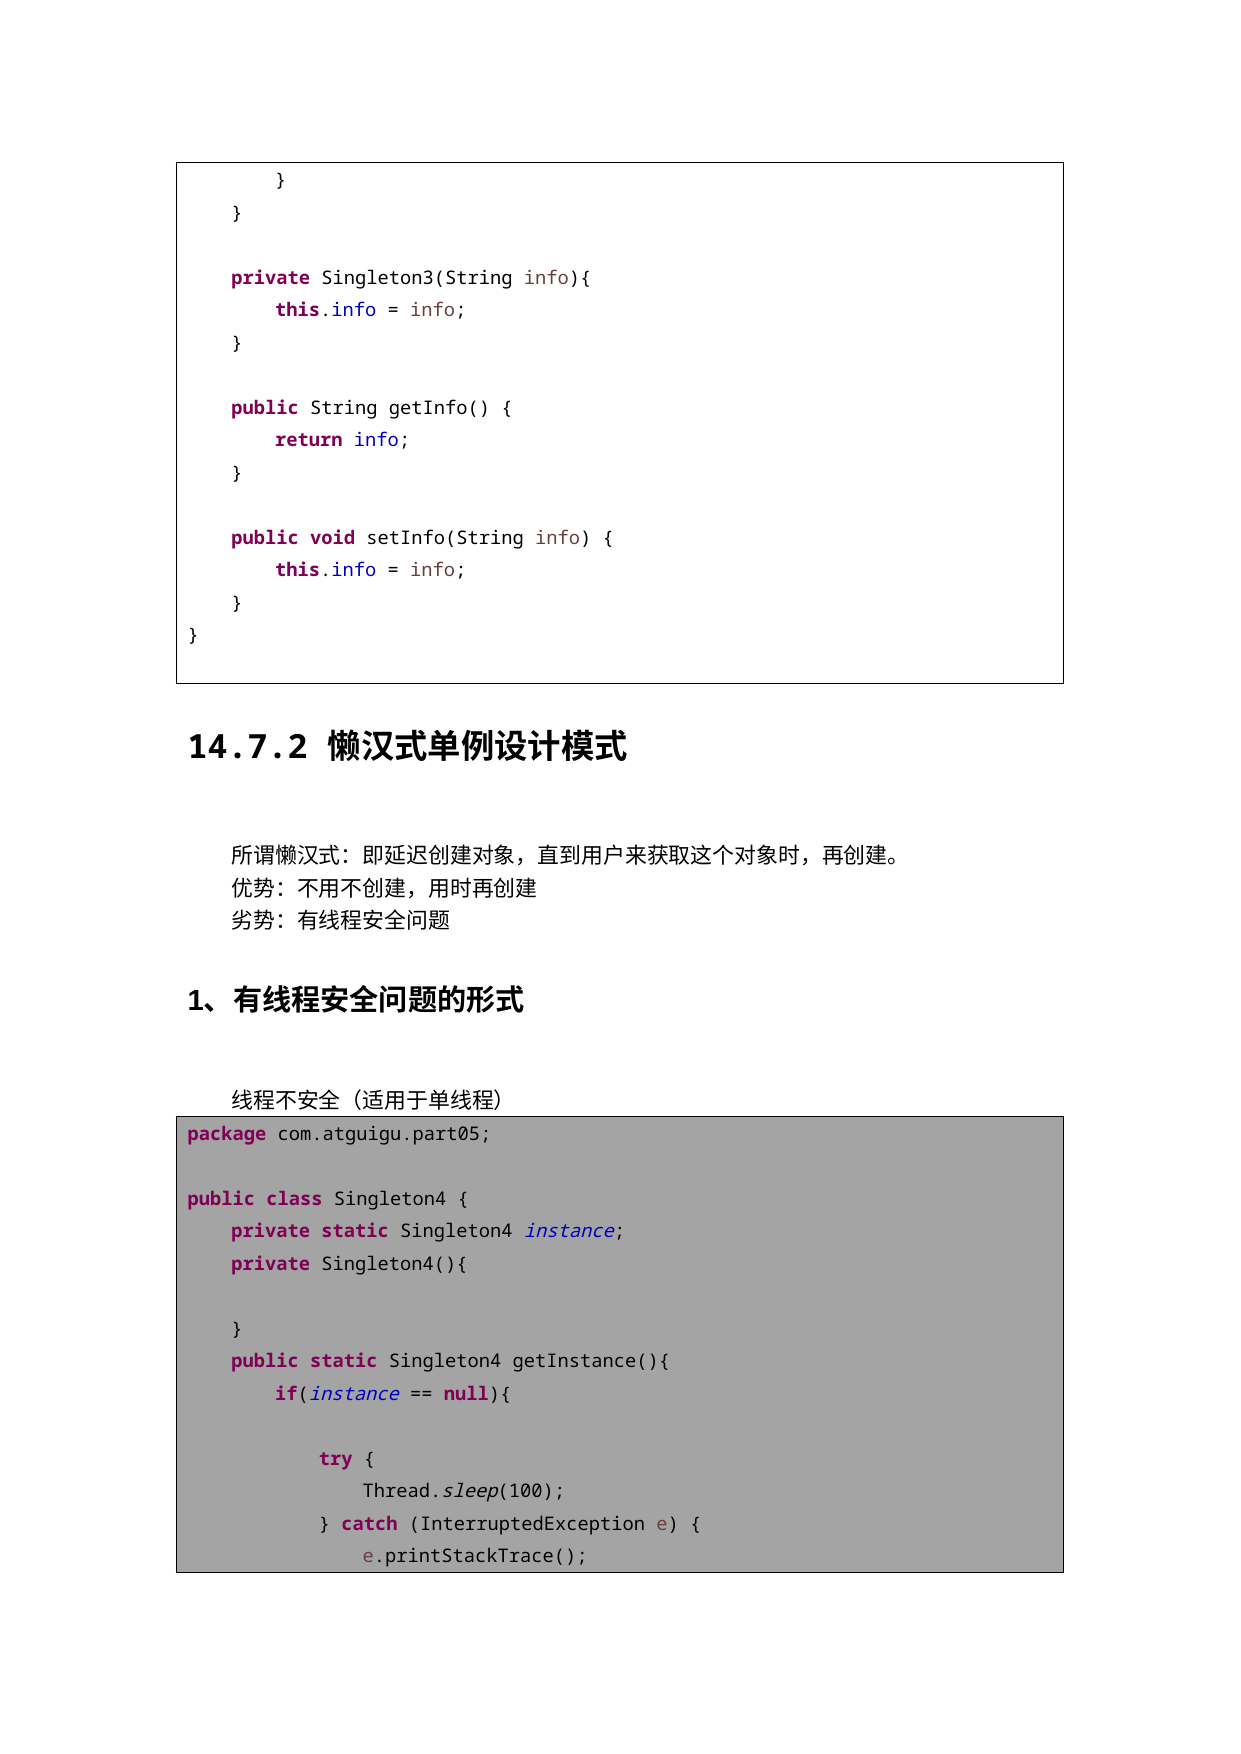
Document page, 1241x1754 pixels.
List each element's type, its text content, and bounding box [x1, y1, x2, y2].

list 优势：不用不创建，用时再创建 [187, 871, 1053, 903]
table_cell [177, 163, 1063, 683]
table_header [177, 1117, 1063, 1572]
list 线程不安全（适用于单线程） [187, 1083, 1053, 1116]
subtitle 14.7.2 懒汉式单例设计模式 [187, 711, 1053, 776]
subtitle 1、有线程安全问题的形式 [187, 965, 1053, 1030]
list 所谓懒汉式：即延迟创建对象，直到用户来获取这个对象时，再创建。 [187, 838, 1053, 871]
list 劣势：有线程安全问题 [187, 903, 1053, 936]
